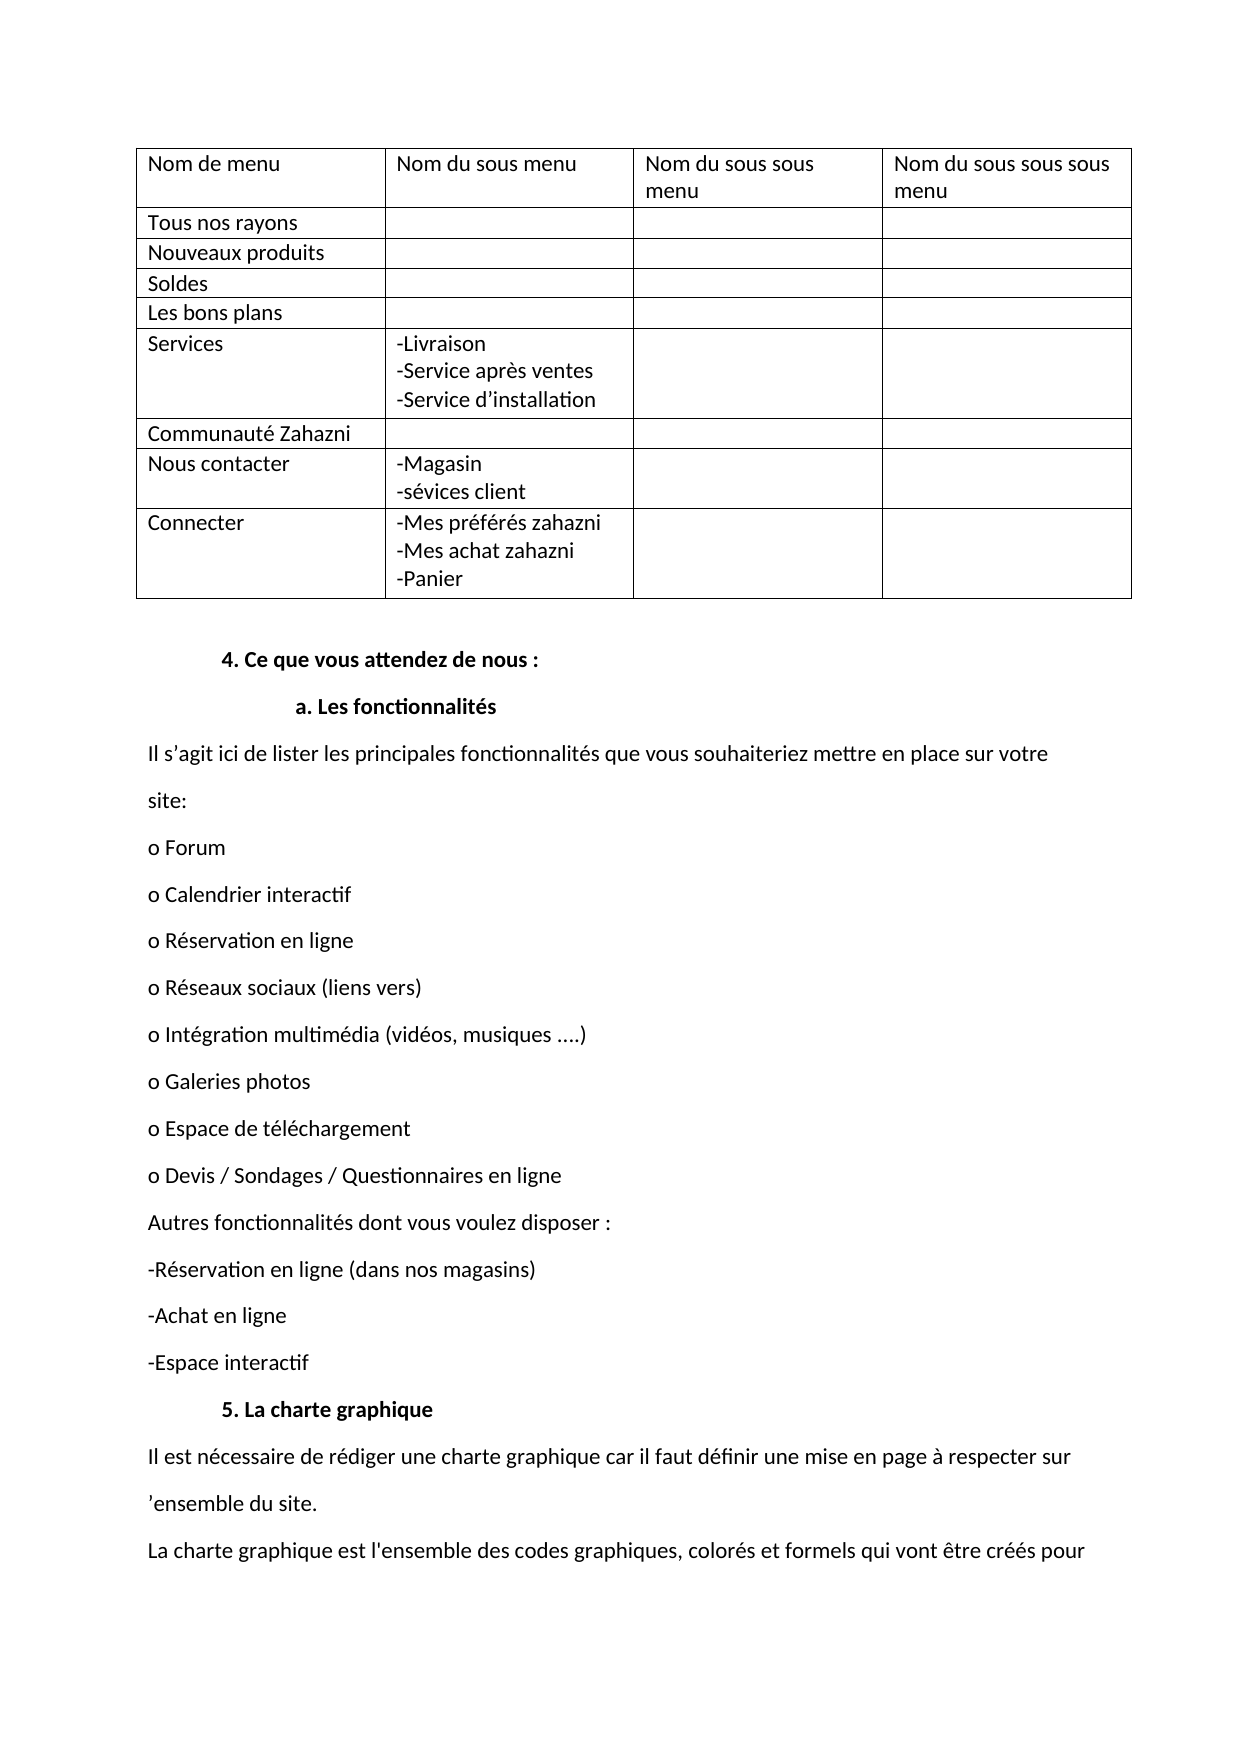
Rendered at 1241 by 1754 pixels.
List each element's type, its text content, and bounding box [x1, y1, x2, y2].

table_cell [386, 419, 633, 448]
text o Calendrier interactif [148, 880, 1093, 908]
table_header Nom du sous sous sous menu [883, 149, 1131, 207]
text Autres fonctionnalités dont vous voulez disposer : [148, 1208, 1093, 1236]
table_cell [634, 208, 882, 237]
text a. Les fonctionnalités [221, 692, 1093, 720]
text o Intégration multimédia (vidéos, musiques ....) [148, 1020, 1093, 1048]
table_cell [883, 509, 1131, 597]
table_cell Les bons plans [137, 298, 385, 328]
table_header Nom du sous sous menu [634, 149, 882, 207]
table_cell Tous nos rayons [137, 208, 385, 237]
text o Forum [148, 833, 1093, 861]
table_cell [634, 269, 882, 297]
table_cell [883, 419, 1131, 448]
table_cell Nous contacter [137, 449, 385, 507]
table_cell Nouveaux produits [137, 239, 385, 268]
table_cell [883, 208, 1131, 237]
table_cell [386, 208, 633, 237]
table_cell [634, 298, 882, 328]
text La charte graphique est l'ensemble des codes graphiques, colorés et formels qui vont être créés pour [148, 1536, 1093, 1564]
table_cell [634, 449, 882, 507]
text Il s’agit ici de lister les principales fonctionnalités que vous souhaiteriez mettre en place sur votre [148, 739, 1093, 767]
table_cell -Mes préférés zahazni -Mes achat zahazni -Panier [386, 509, 633, 597]
text o Devis / Sondages / Questionnaires en ligne [148, 1161, 1093, 1189]
text o Galeries photos [148, 1067, 1093, 1095]
table_cell -Magasin -sévices client [386, 449, 633, 507]
table_cell -Livraison -Service après ventes -Service d’installation [386, 329, 633, 418]
table_cell [634, 239, 882, 268]
table_cell Communauté Zahazni [137, 419, 385, 448]
table_cell [386, 298, 633, 328]
table_cell [386, 269, 633, 297]
table_cell [883, 298, 1131, 328]
text 5. La charte graphique [148, 1395, 1093, 1423]
table_cell [634, 509, 882, 597]
text 4. Ce que vous attendez de nous : [148, 645, 1093, 673]
table_cell [883, 329, 1131, 418]
table_cell [883, 449, 1131, 507]
table_cell [883, 269, 1131, 297]
table_cell Connecter [137, 509, 385, 597]
table_cell Services [137, 329, 385, 418]
table_cell [883, 239, 1131, 268]
text o Réseaux sociaux (liens vers) [148, 973, 1093, 1002]
table_cell [386, 239, 633, 268]
table_cell Soldes [137, 269, 385, 297]
table_header Nom du sous menu [386, 149, 633, 207]
text o Réservation en ligne [148, 927, 1093, 955]
text ’ensemble du site. [148, 1489, 1093, 1517]
table_cell [634, 329, 882, 418]
text Il est nécessaire de rédiger une charte graphique car il faut définir une mise en page à respecter sur [148, 1442, 1093, 1470]
text site: [148, 786, 1093, 814]
text -Réservation en ligne (dans nos magasins) [148, 1255, 1093, 1283]
table_cell [634, 419, 882, 448]
text o Espace de téléchargement [148, 1114, 1093, 1142]
table_header Nom de menu [137, 149, 385, 207]
text -Achat en ligne [148, 1302, 1093, 1330]
text -Espace interactif [148, 1348, 1093, 1377]
